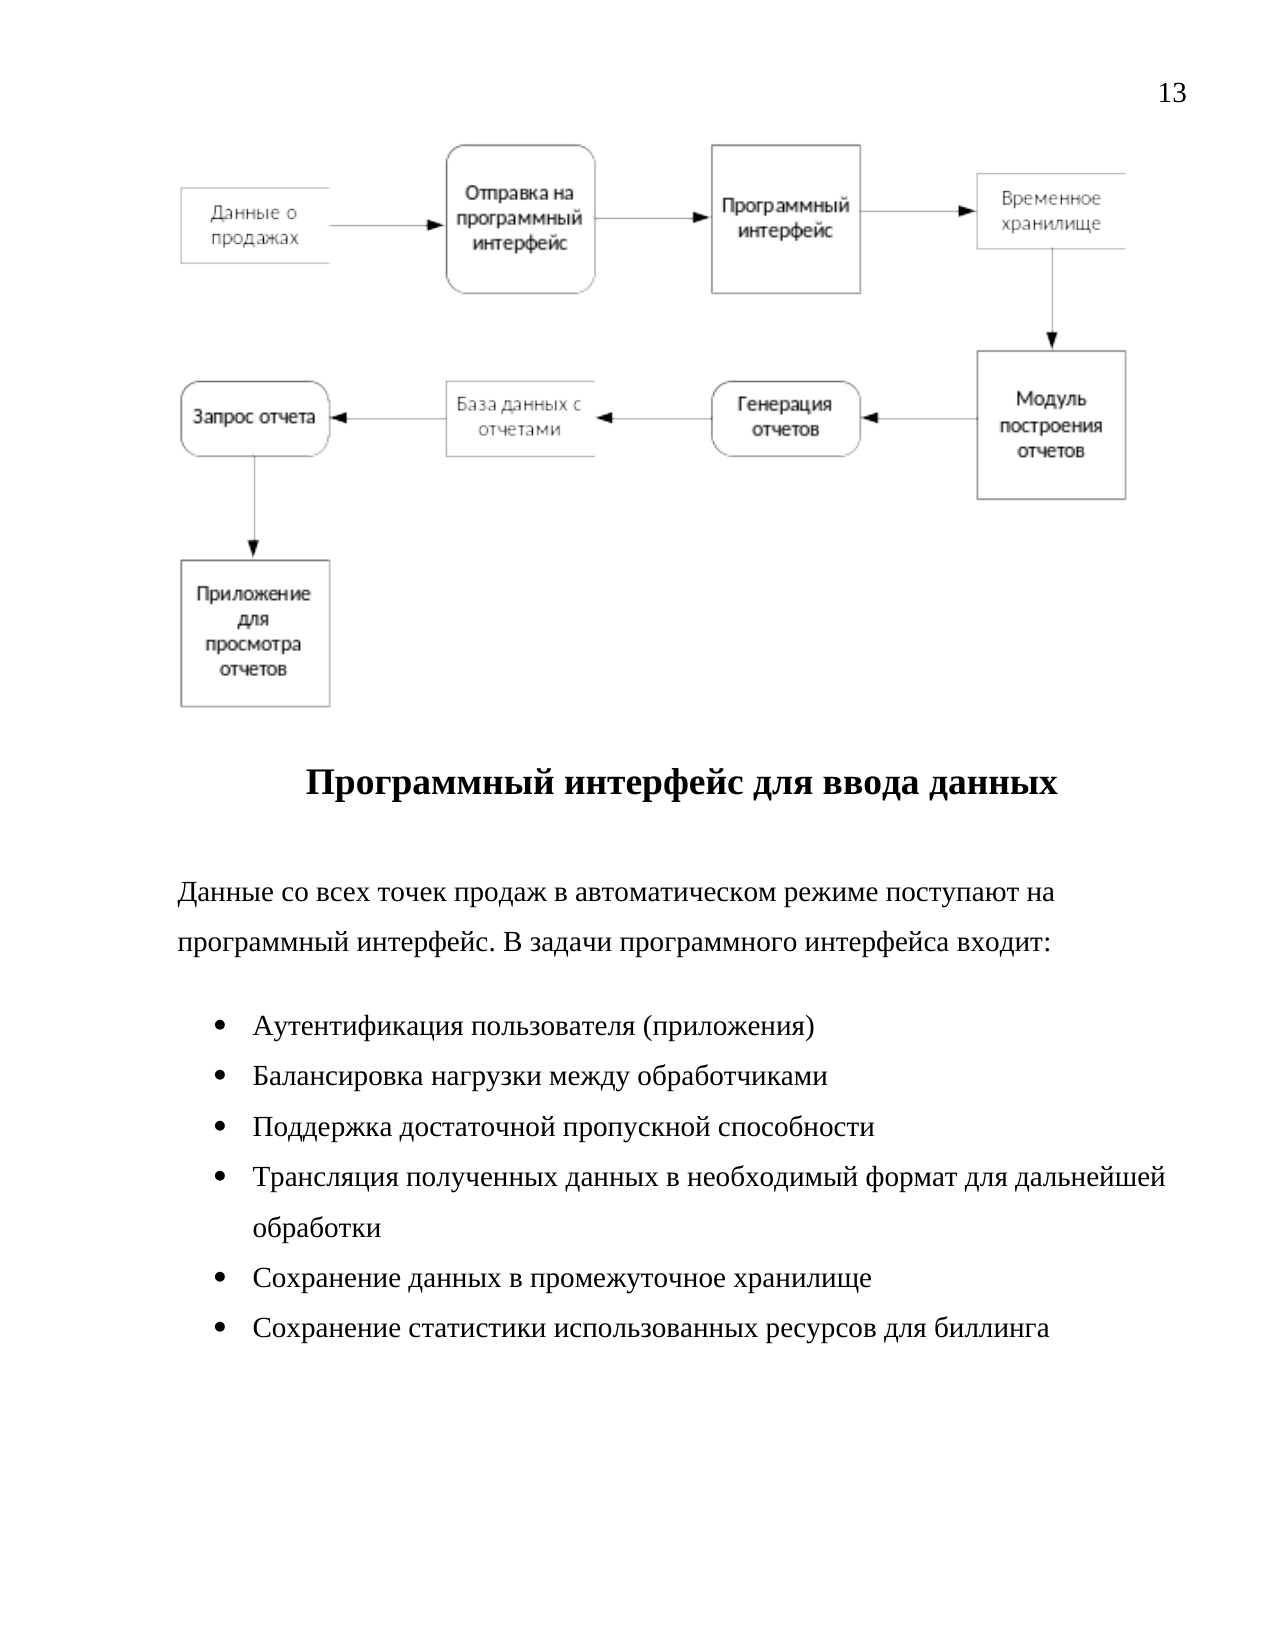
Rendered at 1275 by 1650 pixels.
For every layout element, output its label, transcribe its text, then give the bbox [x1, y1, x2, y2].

text Данные со всех точек продаж в автоматическом режиме поступают на программный интерфейс. В задачи программного интерфейса входит: [177, 874, 1186, 958]
list Сохранение данных в промежуточное хранилище [215, 1260, 1186, 1294]
list Поддержка достаточной пропускной способности [215, 1109, 1186, 1142]
subtitle Программный интерфейс для ввода данных [177, 759, 1186, 802]
list Трансляция полученных данных в необходимый формат для дальнейшей обработки [215, 1159, 1186, 1243]
list Сохранение статистики использованных ресурсов для биллинга [215, 1310, 1186, 1344]
list Балансировка нагрузки между обработчиками [215, 1058, 1186, 1092]
list Аутентификация пользователя (приложения) [215, 1008, 1186, 1042]
